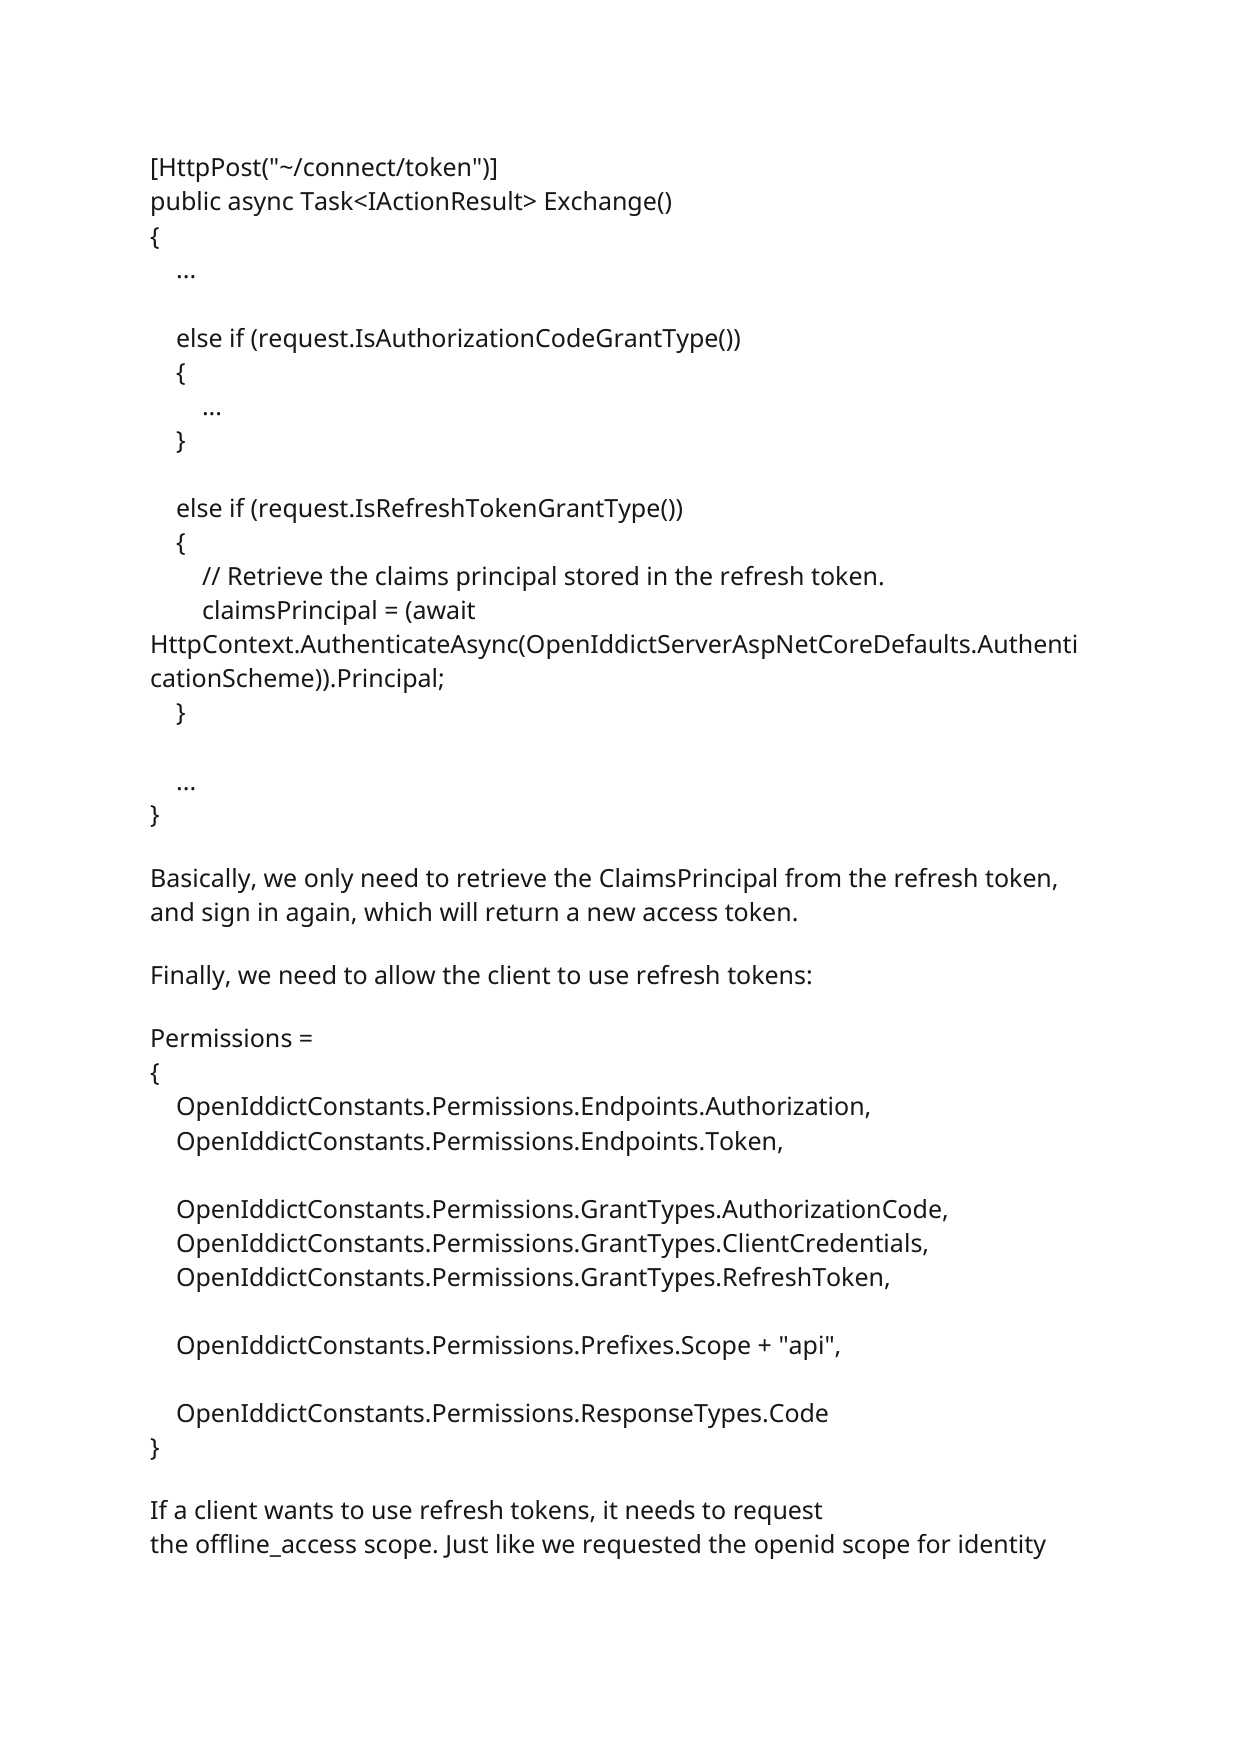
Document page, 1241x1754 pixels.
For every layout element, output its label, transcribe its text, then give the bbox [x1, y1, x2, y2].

text } [150, 797, 1090, 831]
text OpenIddictConstants.Permissions.Prefixes.Scope + "api", [150, 1327, 1090, 1362]
text // Retrieve the claims principal stored in the refresh token. [150, 559, 1090, 593]
text claimsPrincipal = (await HttpContext.AuthenticateAsync(OpenIddictServerAspNetCoreDefaults.AuthenticationScheme)).Principal; [150, 593, 1090, 695]
text Permissions = [150, 1021, 1090, 1055]
text OpenIddictConstants.Permissions.Endpoints.Token, [150, 1123, 1090, 1157]
text OpenIddictConstants.Permissions.GrantTypes.ClientCredentials, [150, 1225, 1090, 1259]
text { [150, 1055, 1090, 1089]
text OpenIddictConstants.Permissions.Endpoints.Authorization, [150, 1089, 1090, 1123]
text else if (request.IsRefreshTokenGrantType()) [150, 491, 1090, 525]
text public async Task<IActionResult> Exchange() [150, 184, 1090, 218]
text { [150, 218, 1090, 252]
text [150, 1493, 1090, 1561]
text OpenIddictConstants.Permissions.GrantTypes.RefreshToken, [150, 1259, 1090, 1293]
text OpenIddictConstants.Permissions.GrantTypes.AuthorizationCode, [150, 1191, 1090, 1225]
text { [150, 354, 1090, 388]
text ... [150, 763, 1090, 797]
text } [150, 1430, 1090, 1464]
text ... [150, 388, 1090, 422]
text } [150, 422, 1090, 457]
text ... [150, 252, 1090, 286]
text Basically, we only need to retrieve the ClaimsPrincipal from the refresh token, and sign in again, which will return a new access token. [150, 860, 1090, 928]
text [HttpPost("~/connect/token")] [150, 150, 1090, 184]
text OpenIddictConstants.Permissions.ResponseTypes.Code [150, 1396, 1090, 1430]
text Finally, we need to allow the client to use refresh tokens: [150, 958, 1090, 992]
text { [150, 525, 1090, 559]
text } [150, 695, 1090, 729]
text else if (request.IsAuthorizationCodeGrantType()) [150, 320, 1090, 354]
